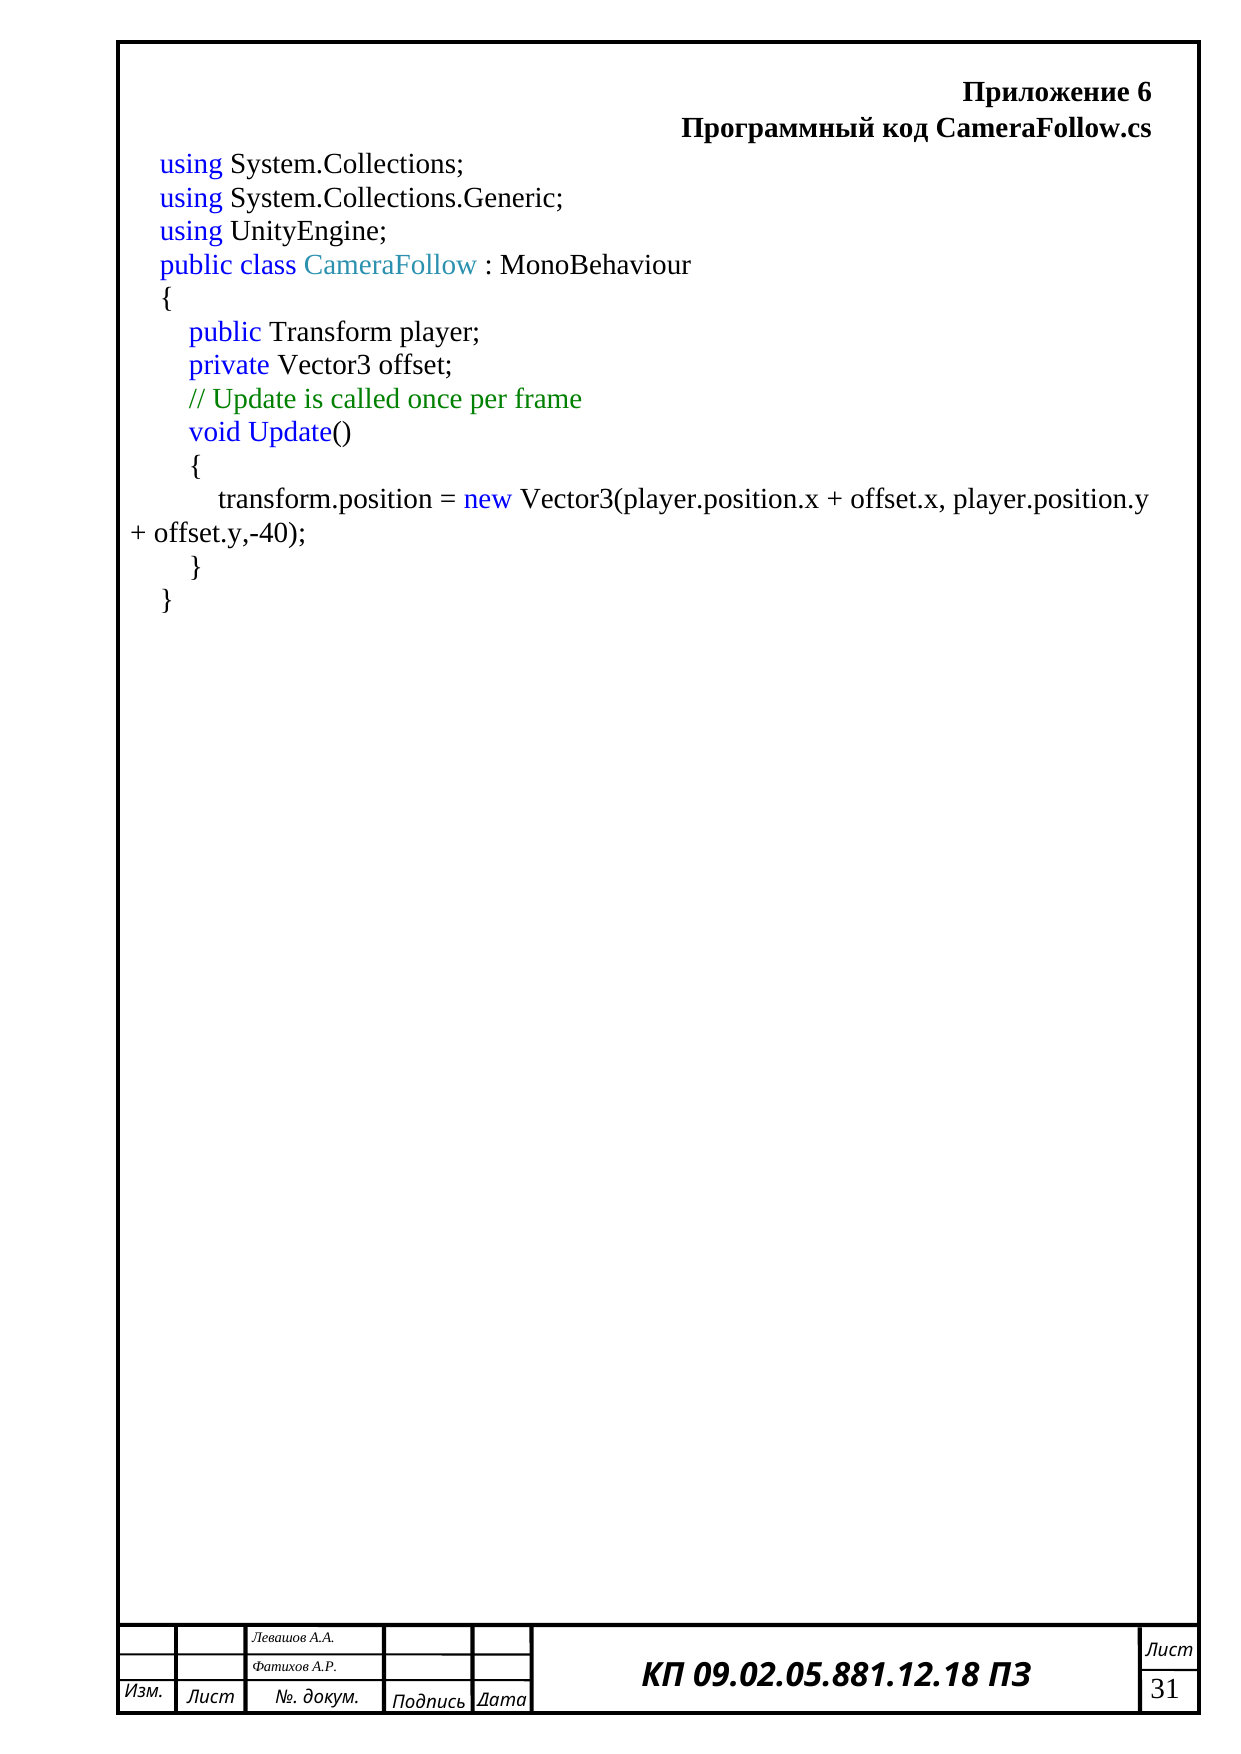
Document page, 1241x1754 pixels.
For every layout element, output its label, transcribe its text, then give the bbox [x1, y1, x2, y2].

text private Vector3 offset; [130, 347, 1152, 381]
text // Update is called once per frame [130, 381, 1152, 414]
text { [130, 280, 1152, 314]
text public Transform player; [130, 314, 1152, 347]
text { [130, 448, 1152, 482]
text void Update() [130, 414, 1152, 448]
text using System.Collections; [130, 146, 1152, 180]
text Приложение 6 [162, 74, 1152, 107]
text } [130, 582, 1152, 616]
text transform.position = new Vector3(player.position.x + offset.x, player.position.y + offset.y,-40); [130, 482, 1152, 549]
text } [130, 549, 1152, 582]
text using System.Collections.Generic; [130, 180, 1152, 213]
text using UnityEngine; [130, 213, 1152, 247]
text public class CameraFollow : MonoBehaviour [130, 247, 1152, 280]
list Программный код CameraFollow.cs [130, 110, 1152, 143]
